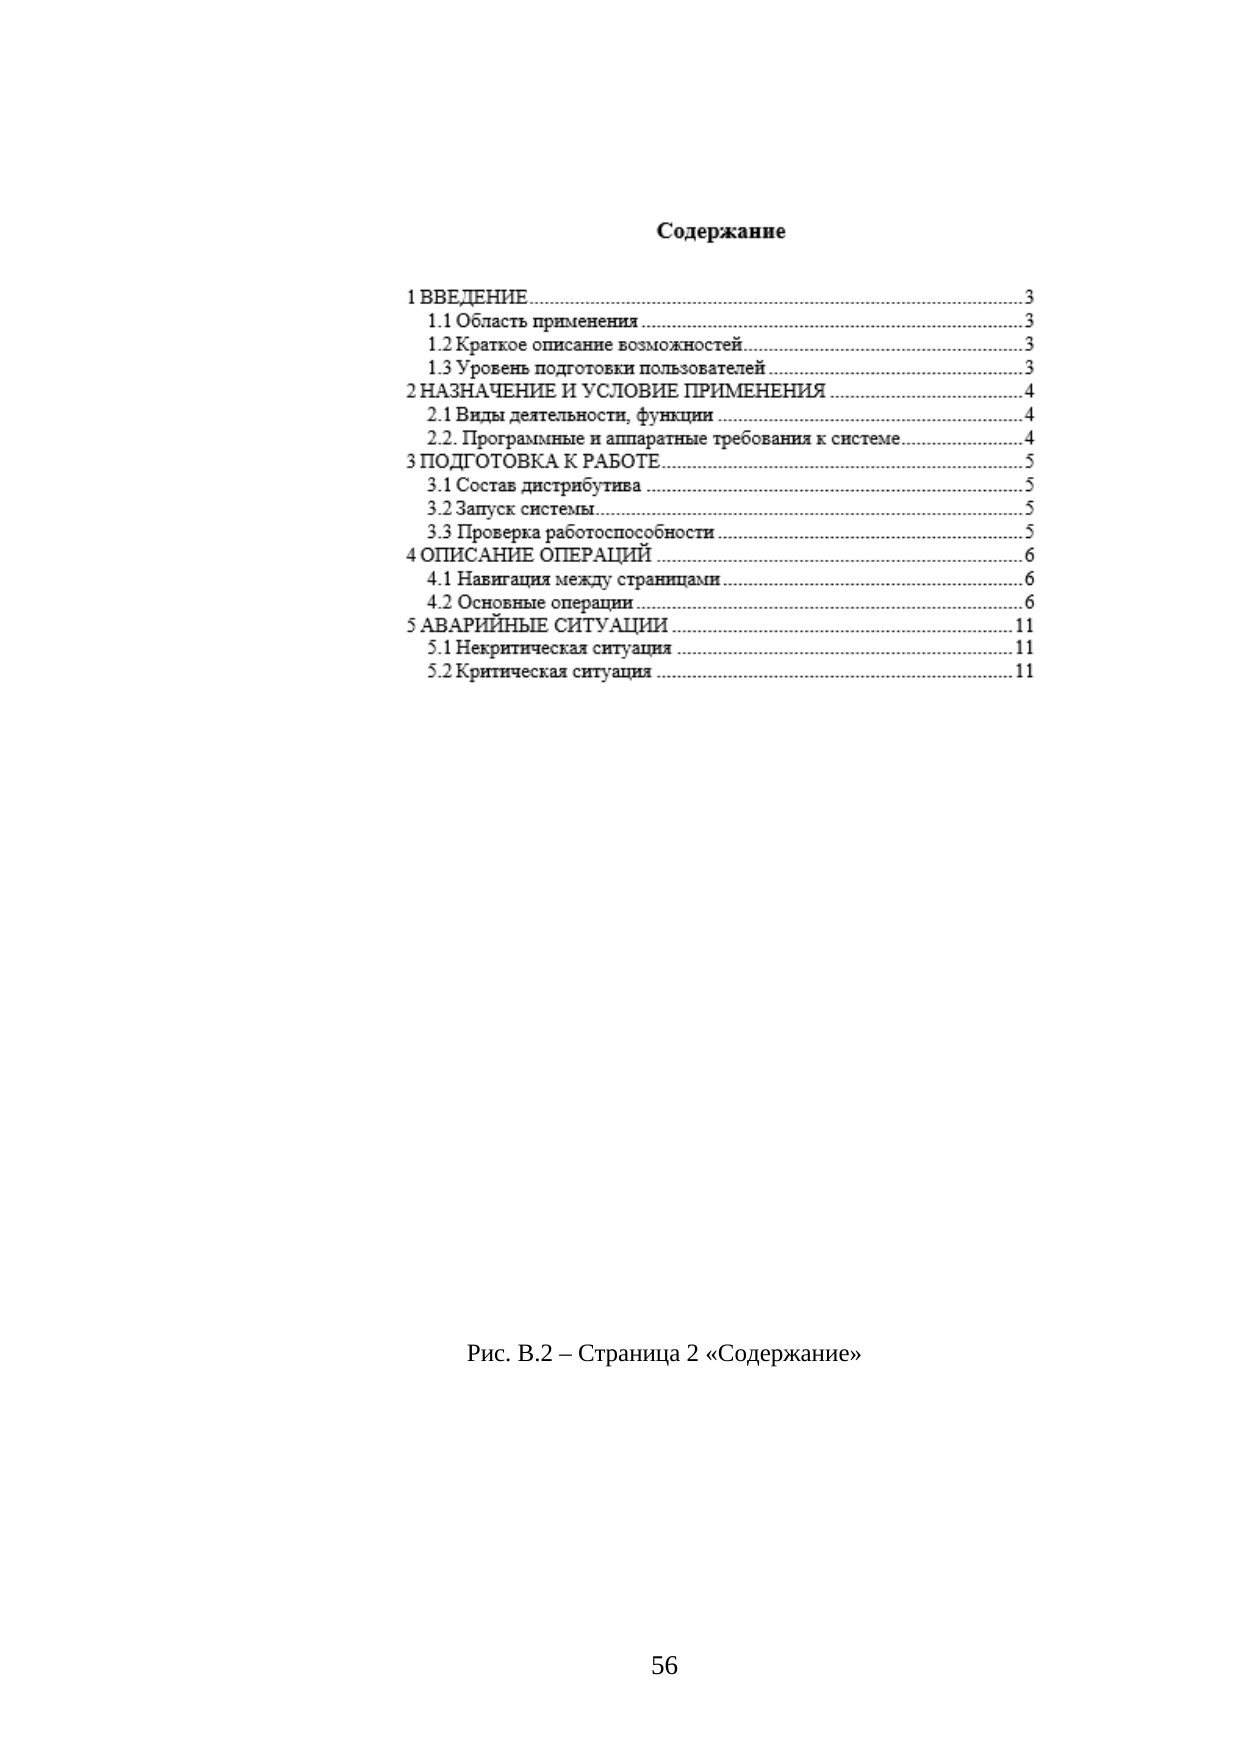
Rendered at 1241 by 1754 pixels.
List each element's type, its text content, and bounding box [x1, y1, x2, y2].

text Рис. В.2 – Страница 2 «Содержание» [177, 1338, 1152, 1367]
picture [233, 118, 1095, 1339]
